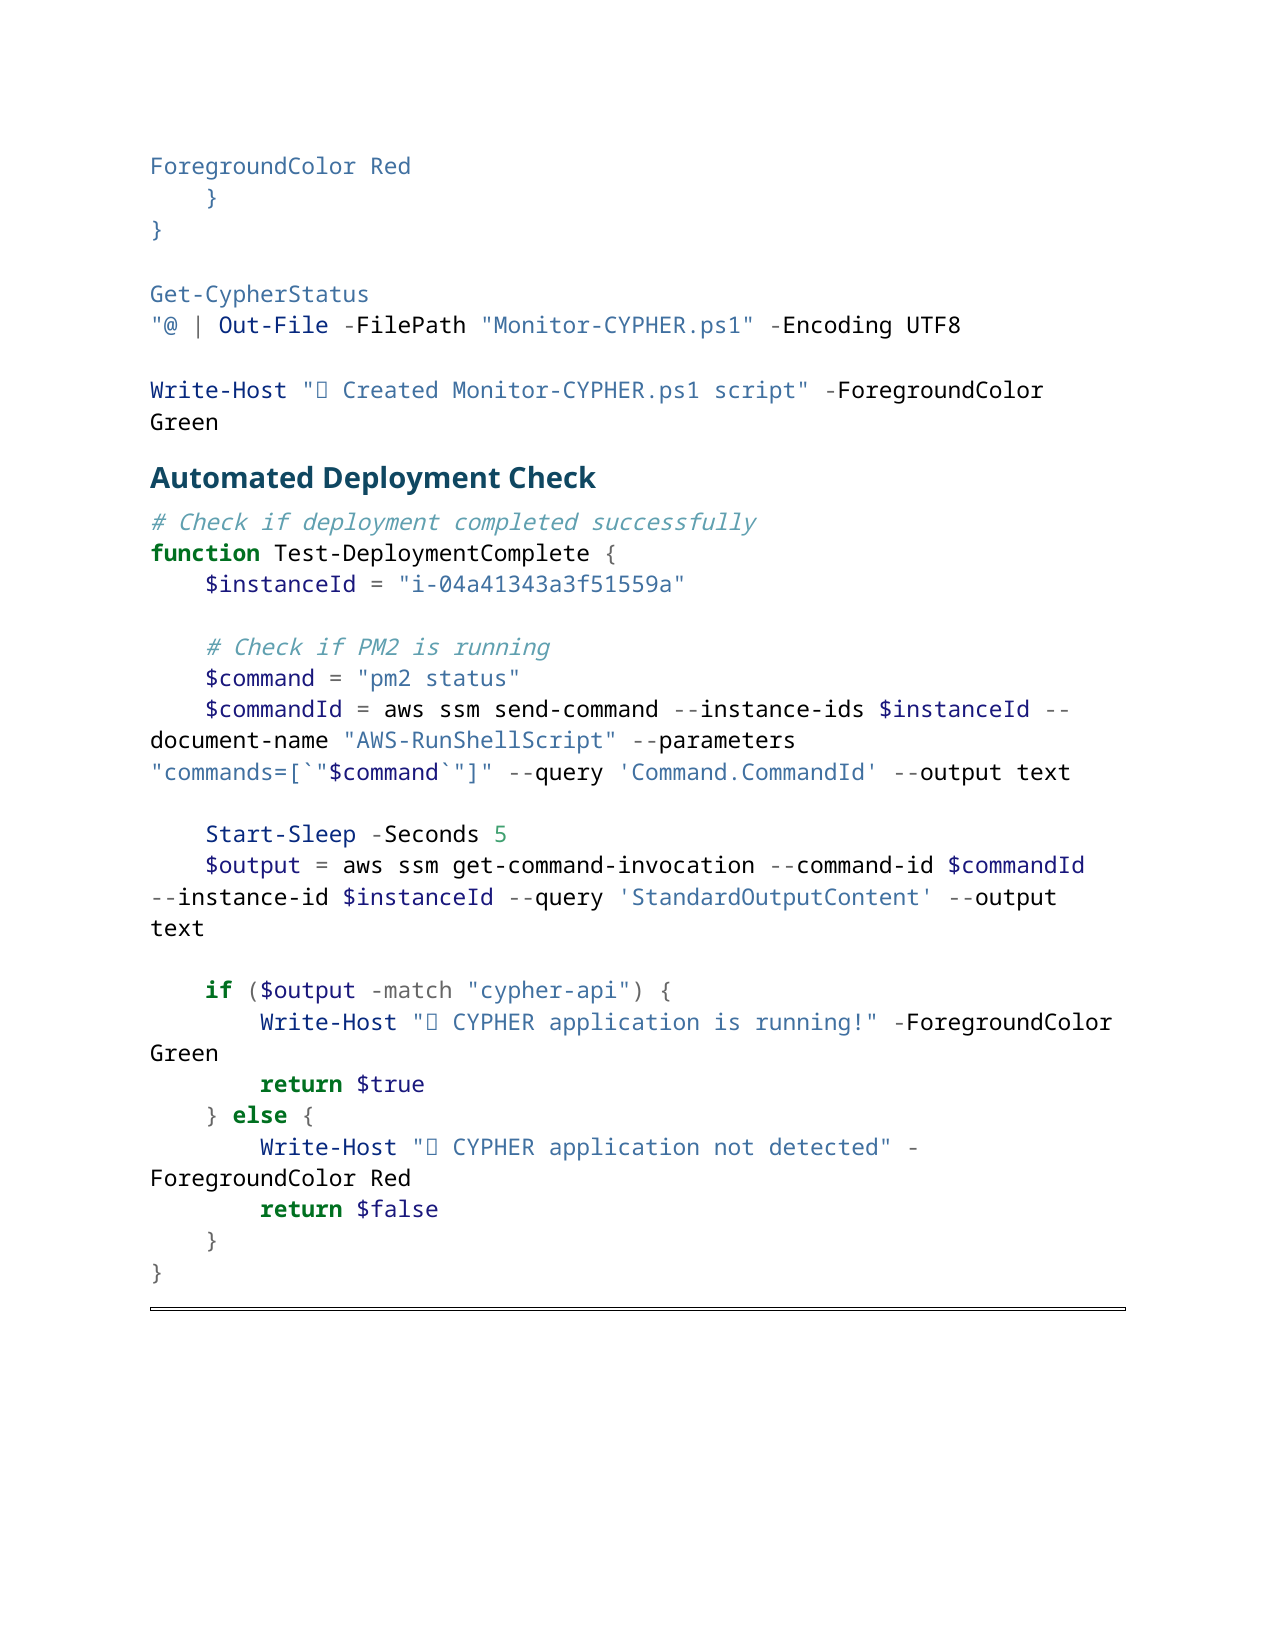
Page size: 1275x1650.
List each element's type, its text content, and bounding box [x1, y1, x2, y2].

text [150, 150, 1125, 437]
text # Check if deployment completed successfully function Test-DeploymentComplete { $instanceId = "i-04a41343a3f51559a" # Check if PM2 is running $command = "pm2 status" $commandId = aws ssm send-command --instance-ids $instanceId --document-name "AWS-RunShellScript" --parameters "commands=[`"$command`"]" --query 'Command.CommandId' --output text Start-Sleep -Seconds 5 $output = aws ssm get-command-invocation --command-id $commandId --instance-id $instanceId --query 'StandardOutputContent' --output text if ($output -match "cypher-api") { Write-Host "✅ CYPHER application is running!" -ForegroundColor Green return $true } else { Write-Host "❌ CYPHER application not detected" -ForegroundColor Red return $false } } [150, 506, 1125, 1287]
subtitle Automated Deployment Check [150, 458, 1125, 497]
